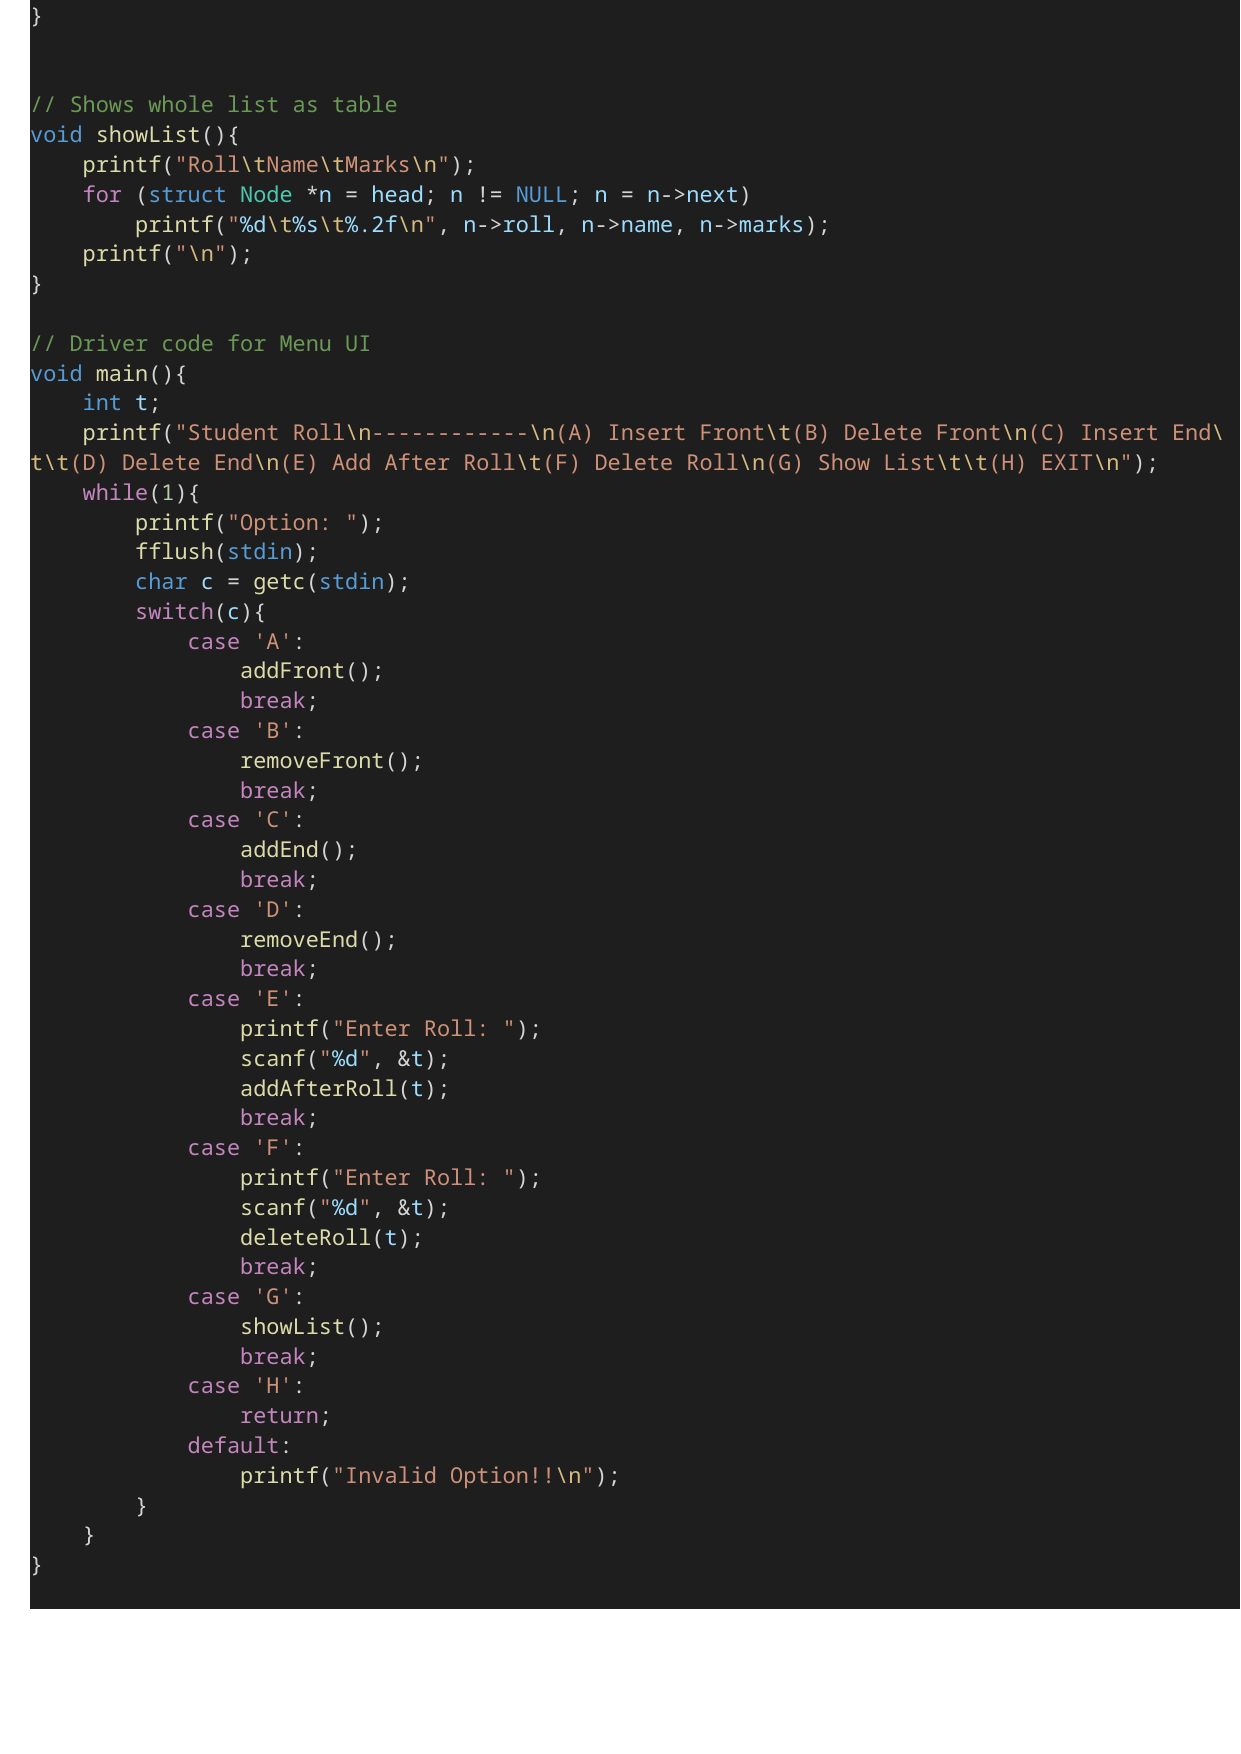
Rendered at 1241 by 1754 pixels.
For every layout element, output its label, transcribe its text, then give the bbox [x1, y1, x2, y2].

text printf("Invalid Option!!\n"); [30, 1460, 1240, 1489]
text break; [30, 774, 1240, 804]
text void showList(){ [30, 119, 1240, 149]
text break; [30, 685, 1240, 715]
text printf("Roll\tName\tMarks\n"); [30, 149, 1240, 179]
text char c = getc(stdin); [30, 566, 1240, 596]
text scanf("%d", &t); [30, 1192, 1240, 1221]
text // Shows whole list as table [30, 89, 1240, 119]
text printf("Student Roll\n------------\n(A) Insert Front\t(B) Delete Front\n(C) Insert End\t\t(D) Delete End\n(E) Add After Roll\t(F) Delete Roll\n(G) Show List\t\t(H) EXIT\n"); [30, 417, 1240, 477]
text case 'C': [30, 804, 1240, 834]
text printf("Option: "); [30, 506, 1240, 536]
text default: [30, 1430, 1240, 1460]
text removeFront(); [30, 745, 1240, 774]
text break; [30, 1341, 1240, 1370]
text addFront(); [30, 655, 1240, 685]
text break; [30, 864, 1240, 894]
text printf("Enter Roll: "); [30, 1162, 1240, 1192]
text deleteRoll(t); [30, 1221, 1240, 1251]
text switch(c){ [30, 596, 1240, 626]
text printf("%d\t%s\t%.2f\n", n->roll, n->name, n->marks); [30, 208, 1240, 238]
text while(1){ [30, 477, 1240, 506]
text case 'D': [30, 894, 1240, 923]
text case 'F': [30, 1132, 1240, 1162]
text break; [30, 953, 1240, 983]
text scanf("%d", &t); [30, 1043, 1240, 1072]
text break; [30, 1251, 1240, 1281]
text break; [30, 1102, 1240, 1132]
text case 'H': [30, 1370, 1240, 1400]
text return; [30, 1400, 1240, 1430]
text addEnd(); [30, 834, 1240, 864]
text void main(){ [30, 357, 1240, 387]
text } [30, 1489, 1240, 1519]
text } [30, 1549, 1240, 1579]
text showList(); [30, 1311, 1240, 1341]
text fflush(stdin); [30, 536, 1240, 566]
text int t; [30, 387, 1240, 417]
text case 'A': [30, 626, 1240, 655]
text } [30, 1519, 1240, 1549]
text } [30, 268, 1240, 298]
text case 'G': [30, 1281, 1240, 1311]
text for (struct Node *n = head; n != NULL; n = n->next) [30, 179, 1240, 208]
text // Driver code for Menu UI [30, 328, 1240, 357]
text removeEnd(); [30, 923, 1240, 953]
text case 'E': [30, 983, 1240, 1013]
text addAfterRoll(t); [30, 1072, 1240, 1102]
text case 'B': [30, 715, 1240, 745]
text printf("Enter Roll: "); [30, 1013, 1240, 1043]
text printf("\n"); [30, 238, 1240, 268]
text } [30, 0, 1240, 30]
